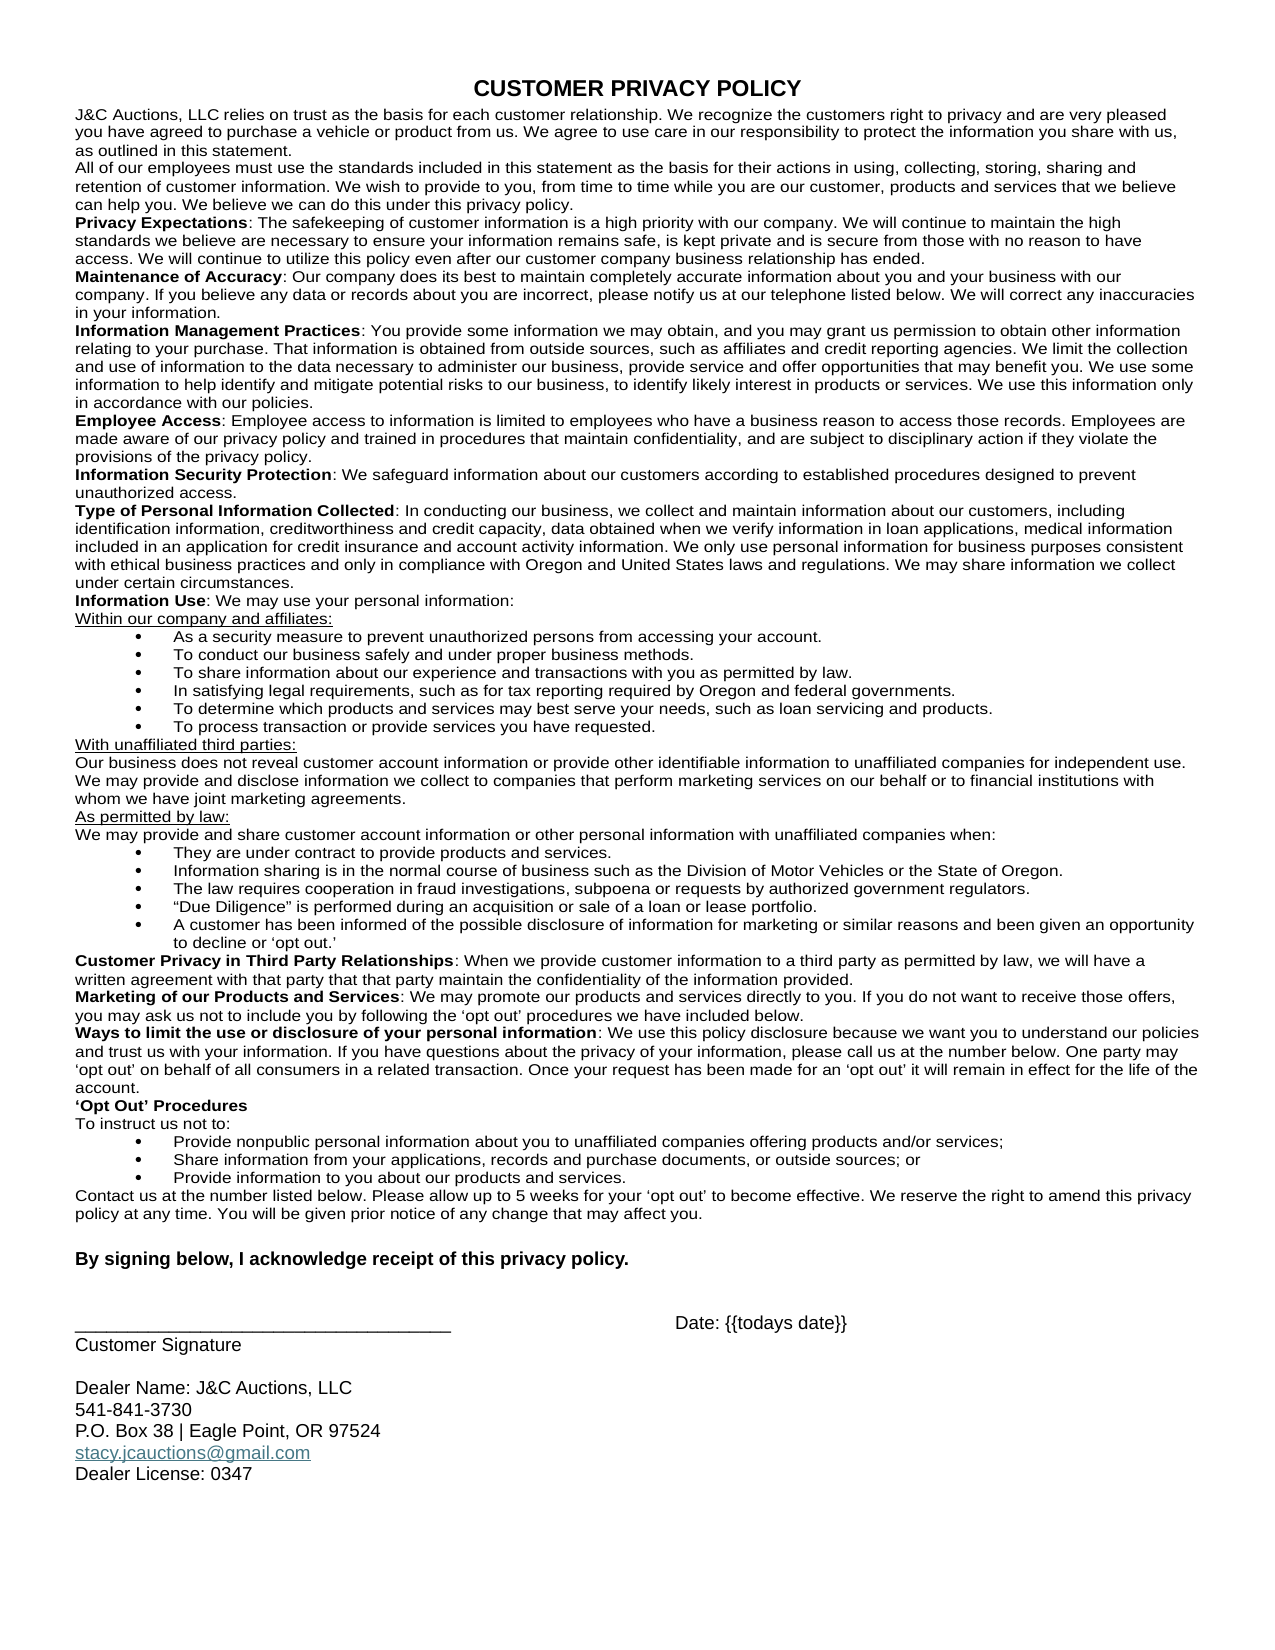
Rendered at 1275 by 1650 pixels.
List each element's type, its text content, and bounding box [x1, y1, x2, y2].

text Customer Privacy in Third Party Relationships: When we provide customer information to a third party as permitted by law, we will have a written agreement with that party that that party maintain the confidentiality of the information provided. [75, 952, 1200, 988]
text All of our employees must use the standards included in this statement as the basis for their actions in using, collecting, storing, sharing and retention of customer information. We wish to provide to you, from time to time while you are our customer, products and services that we believe can help you. We believe we can do this under this privacy policy. [75, 159, 1200, 213]
text CUSTOMER PRIVACY POLICY [75, 75, 1200, 101]
list Information sharing is in the normal course of business such as the Division of Motor Vehicles or the State of Oregon. [136, 862, 1200, 880]
text Employee Access: Employee access to information is limited to employees who have a business reason to access those records. Employees are made aware of our privacy policy and trained in procedures that maintain confidentiality, and are subject to disciplinary action if they violate the provisions of the privacy policy. [75, 412, 1200, 466]
text Dealer License: 0347 [75, 1463, 1200, 1485]
text Maintenance of Accuracy: Our company does its best to maintain completely accurate information about you and your business with our company. If you believe any data or records about you are incorrect, please notify us at our telephone listed below. We will correct any inaccuracies in your information. [75, 267, 1200, 321]
text P.O. Box 38 | Eagle Point, OR 97524 [75, 1420, 1200, 1442]
text With unaffiliated third parties: [75, 736, 1200, 754]
text J&C Auctions, LLC relies on trust as the basis for each customer relationship. We recognize the customers right to privacy and are very pleased you have agreed to purchase a vehicle or product from us. We agree to use care in our responsibility to protect the information you share with us, as outlined in this statement. [75, 105, 1200, 159]
text Ways to limit the use or disclosure of your personal information: We use this policy disclosure because we want you to understand our policies and trust us with your information. If you have questions about the privacy of your information, please call us at the number below. One party may ‘opt out’ on behalf of all consumers in a related transaction. Once your request has been made for an ‘opt out’ it will remain in effect for the life of the account. [75, 1024, 1200, 1096]
text Information Security Protection: We safeguard information about our customers according to established procedures designed to prevent unauthorized access. [75, 466, 1200, 502]
text To instruct us not to: [75, 1114, 1200, 1132]
list The law requires cooperation in fraud investigations, subpoena or requests by authorized government regulators. [136, 880, 1200, 898]
text ____________________________________ Date: {{todays date}} [75, 1312, 1200, 1334]
text Dealer Name: J&C Auctions, LLC [75, 1377, 1200, 1398]
text Our business does not reveal customer account information or provide other identifiable information to unaffiliated companies for independent use. We may provide and disclose information we collect to companies that perform marketing services on our behalf or to financial institutions with whom we have joint marketing agreements. [75, 754, 1200, 808]
text ‘Opt Out’ Procedures [75, 1096, 1200, 1114]
list They are under contract to provide products and services. [136, 844, 1200, 862]
list Provide nonpublic personal information about you to unaffiliated companies offering products and/or services; [136, 1132, 1200, 1150]
text Contact us at the number listed below. Please allow up to 5 weeks for your ‘opt out’ to become effective. We reserve the right to amend this privacy policy at any time. You will be given prior notice of any change that may affect you. [75, 1186, 1200, 1222]
list To share information about our experience and transactions with you as permitted by law. [136, 664, 1200, 682]
list A customer has been informed of the possible disclosure of information for marketing or similar reasons and been given an opportunity to decline or ‘opt out.’ [136, 916, 1200, 952]
text Information Use: We may use your personal information: [75, 592, 1200, 610]
text Marketing of our Products and Services: We may promote our products and services directly to you. If you do not want to receive those offers, you may ask us not to include you by following the ‘opt out’ procedures we have included below. [75, 988, 1200, 1024]
text Information Management Practices: You provide some information we may obtain, and you may grant us permission to obtain other information relating to your purchase. That information is obtained from outside sources, such as affiliates and credit reporting agencies. We limit the collection and use of information to the data necessary to administer our business, provide service and offer opportunities that may benefit you. We use some information to help identify and mitigate potential risks to our business, to identify likely interest in products or services. We use this information only in accordance with our policies. [75, 321, 1200, 412]
list To conduct our business safely and under proper business methods. [136, 646, 1200, 664]
text Type of Personal Information Collected: In conducting our business, we collect and maintain information about our customers, including identification information, creditworthiness and credit capacity, data obtained when we verify information in loan applications, medical information included in an application for credit insurance and account activity information. We only use personal information for business purposes consistent with ethical business practices and only in compliance with Oregon and United States laws and regulations. We may share information we collect under certain circumstances. [75, 502, 1200, 592]
list “Due Diligence” is performed during an acquisition or sale of a loan or lease portfolio. [136, 898, 1200, 916]
list Provide information to you about our products and services. [136, 1168, 1200, 1186]
text 541-841-3730 [75, 1398, 1200, 1420]
text As permitted by law: [75, 808, 1200, 826]
list As a security measure to prevent unauthorized persons from accessing your account. [136, 628, 1200, 646]
text Within our company and affiliates: [75, 610, 1200, 628]
list In satisfying legal requirements, such as for tax reporting required by Oregon and federal governments. [136, 682, 1200, 700]
text By signing below, I acknowledge receipt of this privacy policy. [75, 1247, 1200, 1269]
list To process transaction or provide services you have requested. [136, 718, 1200, 736]
text stacy.jcauctions@gmail.com [75, 1442, 1200, 1463]
text Privacy Expectations: The safekeeping of customer information is a high priority with our company. We will continue to maintain the high standards we believe are necessary to ensure your information remains safe, is kept private and is secure from those with no reason to have access. We will continue to utilize this policy even after our customer company business relationship has ended. [75, 213, 1200, 267]
text Customer Signature [75, 1334, 1200, 1355]
text We may provide and share customer account information or other personal information with unaffiliated companies when: [75, 826, 1200, 844]
list To determine which products and services may best serve your needs, such as loan servicing and products. [136, 700, 1200, 718]
list Share information from your applications, records and purchase documents, or outside sources; or [136, 1150, 1200, 1168]
